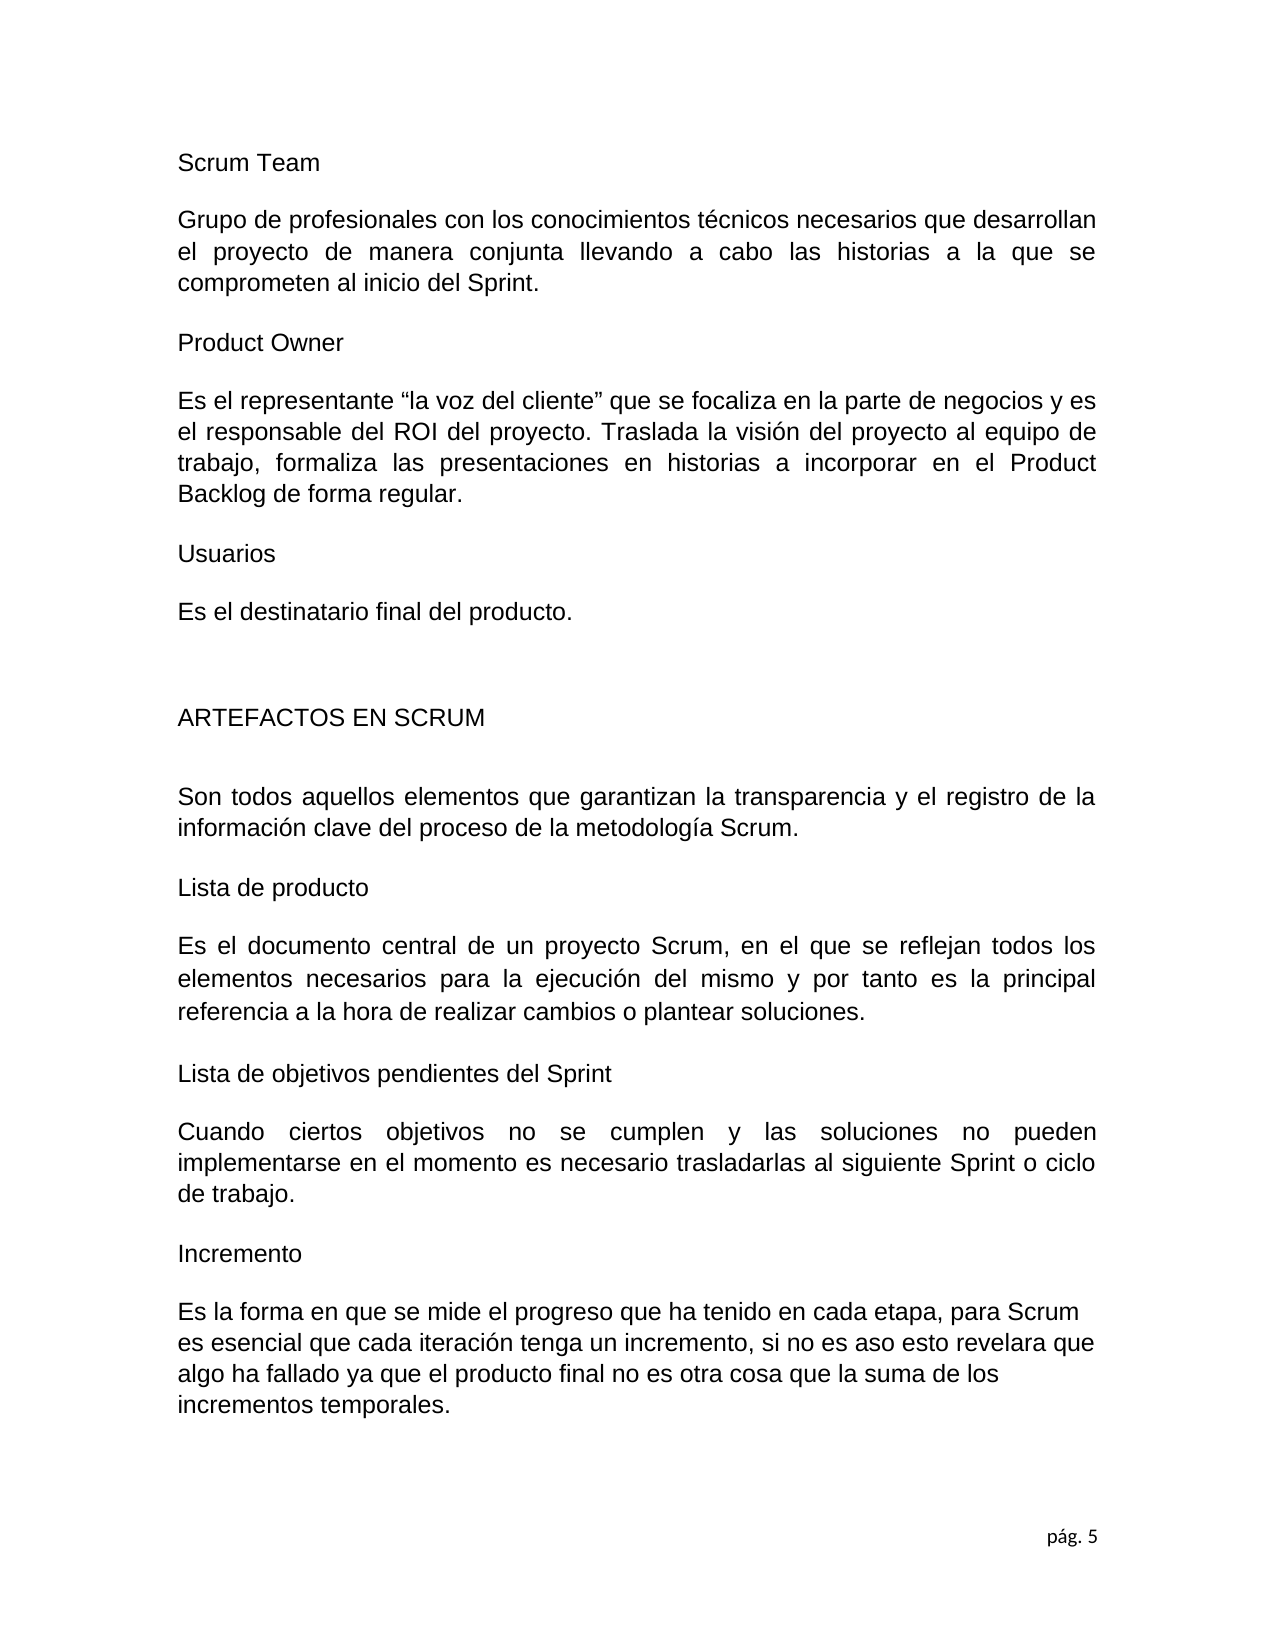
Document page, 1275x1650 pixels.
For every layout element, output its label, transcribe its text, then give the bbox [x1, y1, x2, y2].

text Grupo de profesionales con los conocimientos técnicos necesarios que desarrollan el proyecto de manera conjunta llevando a cabo las historias a la que se comprometen al inicio del Sprint. [177, 206, 1098, 296]
subtitle Incremento [177, 1239, 1098, 1268]
text Es el representante “la voz del cliente” que se focaliza en la parte de negocios y es el responsable del ROI del proyecto. Traslada la visión del proyecto al equipo de trabajo, formaliza las presentaciones en historias a incorporar en el Product Backlog de forma regular. [177, 386, 1098, 508]
subtitle ARTEFACTOS EN SCRUM [177, 703, 1098, 731]
subtitle Lista de objetivos pendientes del Sprint [177, 1059, 1098, 1088]
subtitle Lista de producto [177, 873, 1098, 901]
subtitle Scrum Team [177, 148, 1098, 176]
text Es la forma en que se mide el progreso que ha tenido en cada etapa, para Scrum es esencial que cada iteración tenga un incremento, si no es aso esto revelara que algo ha fallado ya que el producto final no es otra cosa que la suma de los incrementos temporales. [177, 1297, 1098, 1419]
subtitle Product Owner [177, 328, 1098, 357]
text Es el destinatario final del producto. [177, 597, 1098, 626]
subtitle Usuarios [177, 539, 1098, 568]
text Son todos aquellos elementos que garantizan la transparencia y el registro de la información clave del proceso de la metodología Scrum. [177, 781, 1098, 841]
text Cuando ciertos objetivos no se cumplen y las soluciones no pueden implementarse en el momento es necesario trasladarlas al siguiente Sprint o ciclo de trabajo. [177, 1117, 1098, 1208]
text Es el documento central de un proyecto Scrum, en el que se reflejan todos los elementos necesarios para la ejecución del mismo y por tanto es la principal referencia a la hora de realizar cambios o plantear soluciones. [177, 931, 1098, 1025]
